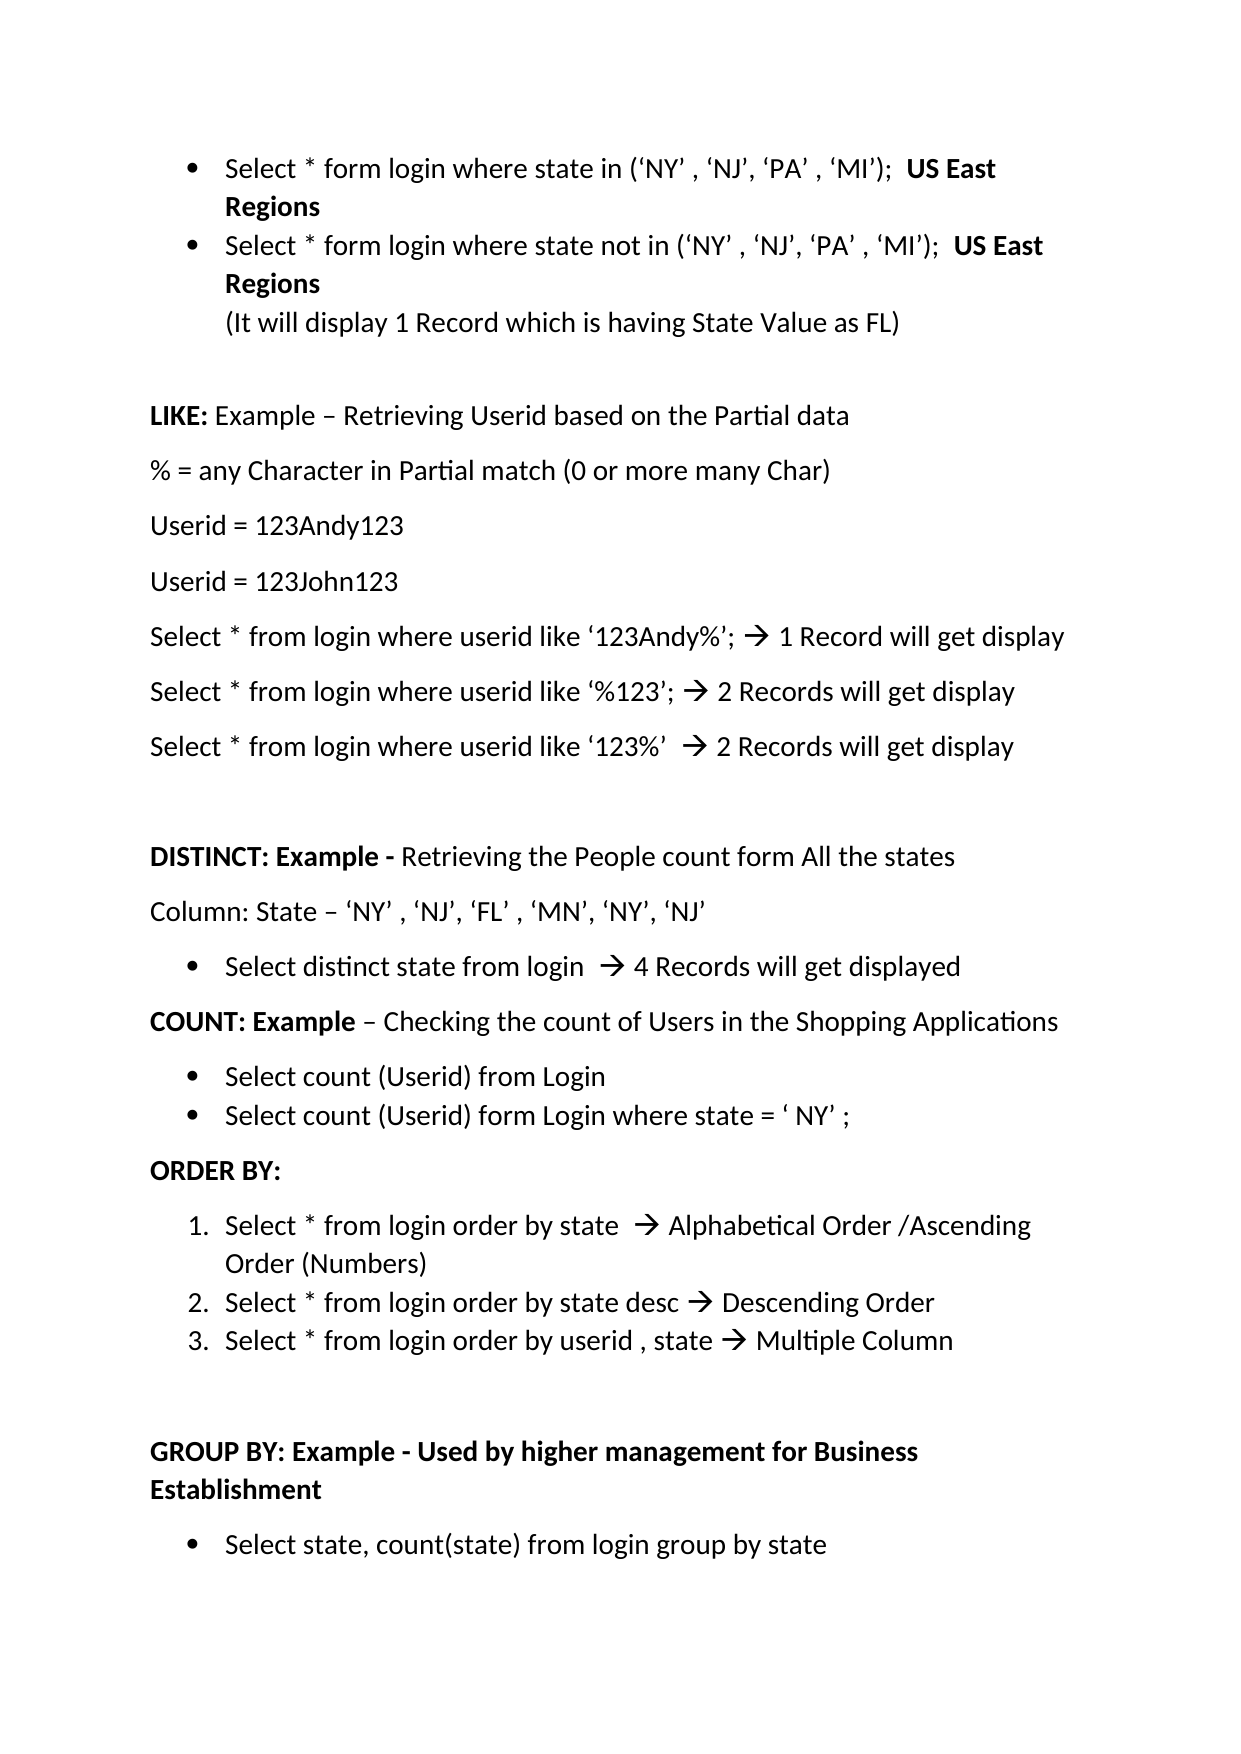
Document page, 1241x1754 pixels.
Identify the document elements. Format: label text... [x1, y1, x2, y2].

list Select * form login where state in (‘NY’ , ‘NJ’, ‘PA’ , ‘MI’); US East Regions [187, 150, 1090, 224]
text Column: State – ‘NY’ , ‘NJ’, ‘FL’ , ‘MN’, ‘NY’, ‘NJ’ [150, 893, 1090, 929]
list Select * from login order by userid , state Multiple Column [187, 1322, 1090, 1358]
text COUNT: Example – Checking the count of Users in the Shopping Applications [150, 1003, 1090, 1039]
text ORDER BY: [150, 1152, 1090, 1188]
text % = any Character in Partial match (0 or more many Char) [150, 452, 1090, 488]
list Select * form login where state not in (‘NY’ , ‘NJ’, ‘PA’ , ‘MI’); US East Regions [187, 227, 1090, 301]
list Select * from login order by state Alphabetical Order /Ascending Order (Numbers) [187, 1207, 1090, 1281]
text GROUP BY: Example - Used by higher management for Business Establishment [150, 1433, 1090, 1507]
text DISTINCT: Example - Retrieving the People count form All the states [150, 838, 1090, 874]
text Select * from login where userid like ‘123Andy%’; 1 Record will get display [150, 618, 1090, 653]
list Select state, count(state) from login group by state [187, 1526, 1090, 1562]
text Userid = 123Andy123 [150, 507, 1090, 543]
text Select * from login where userid like ‘123%’ 2 Records will get display [150, 728, 1090, 763]
list (It will display 1 Record which is having State Value as FL) [225, 304, 1090, 339]
text Select * from login where userid like ‘%123’; 2 Records will get display [150, 673, 1090, 708]
text LIKE: Example – Retrieving Userid based on the Partial data [150, 397, 1090, 433]
list Select count (Userid) form Login where state = ‘ NY’ ; [187, 1097, 1090, 1133]
list Select distinct state from login 4 Records will get displayed [187, 948, 1090, 984]
list Select * from login order by state desc Descending Order [187, 1284, 1090, 1320]
text Userid = 123John123 [150, 563, 1090, 598]
list Select count (Userid) from Login [187, 1058, 1090, 1094]
